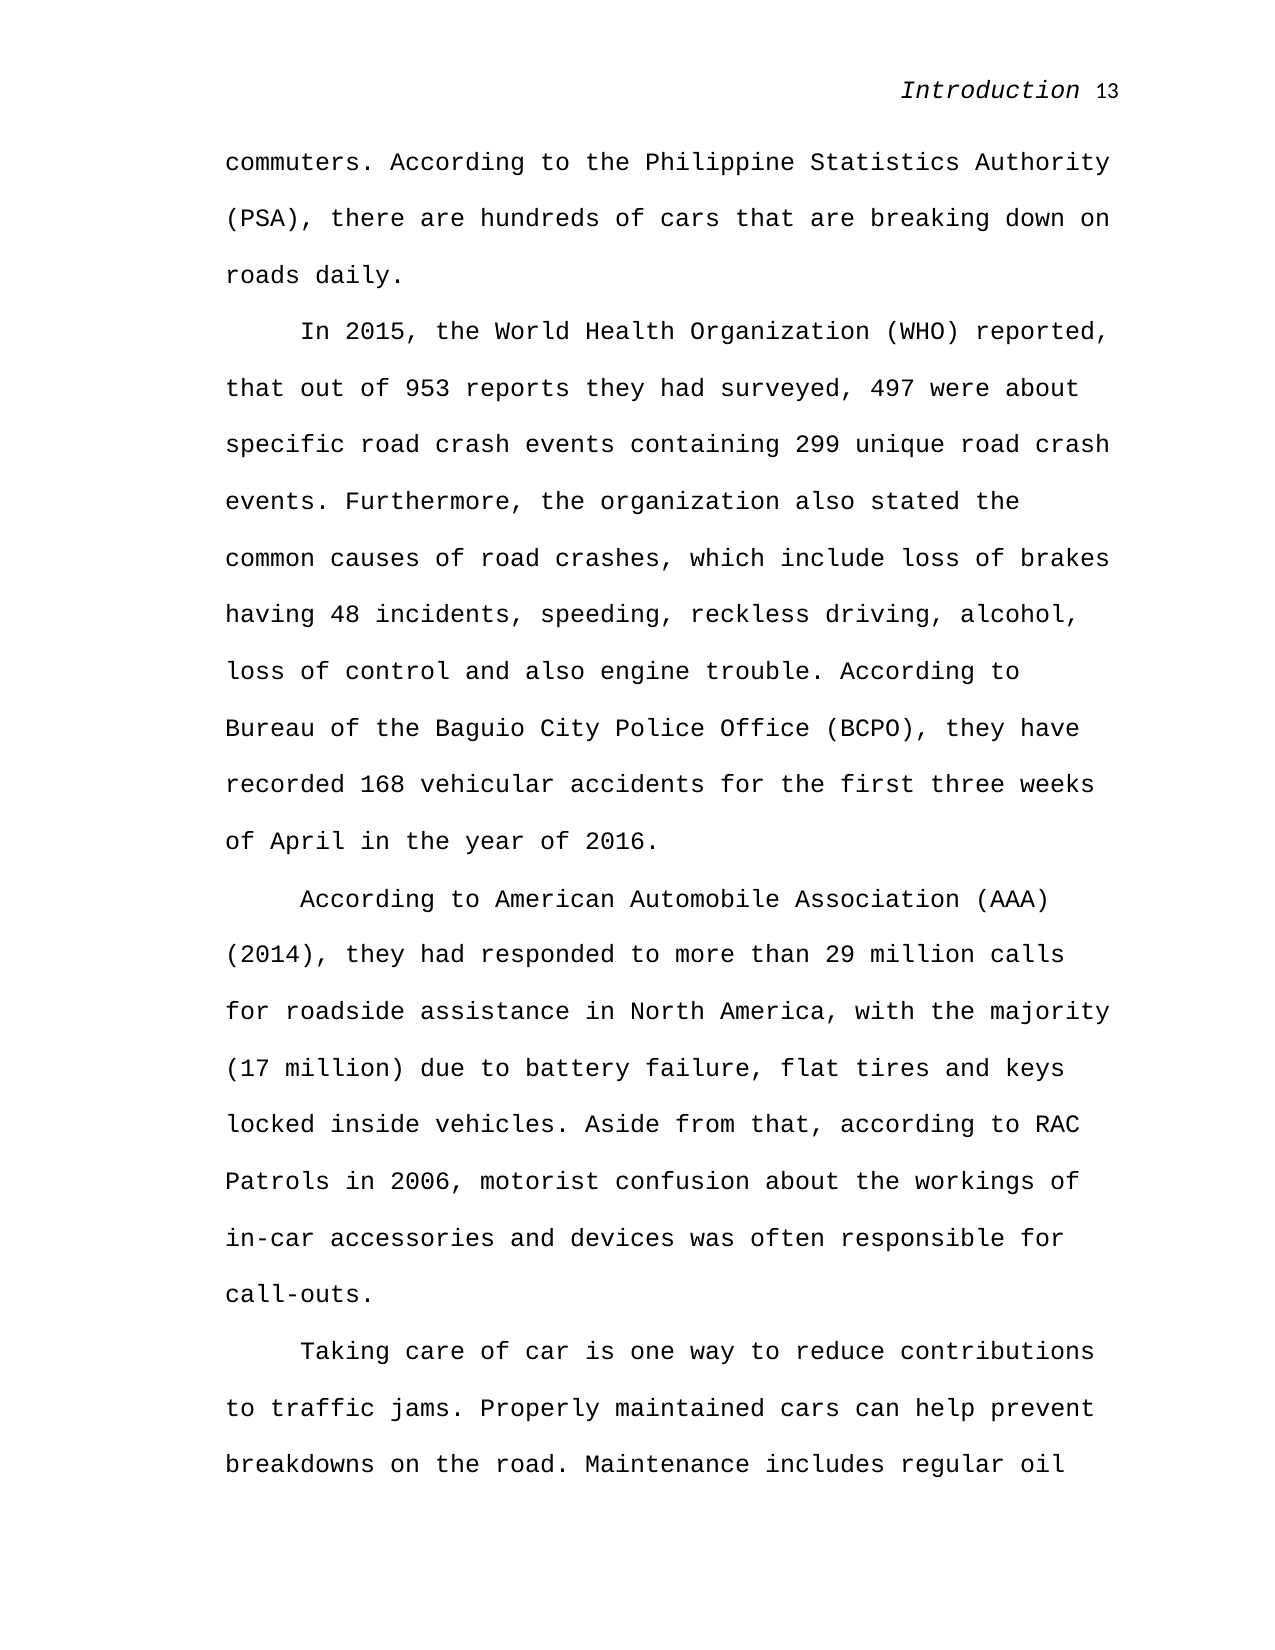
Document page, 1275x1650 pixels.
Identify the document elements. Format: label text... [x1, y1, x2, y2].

text commuters. According to the Philippine Statistics Authority (PSA), there are hundreds of cars that are breaking down on roads daily. [225, 149, 1110, 291]
text In 2015, the World Health Organization (WHO) reported, that out of 953 reports they had surveyed, 497 were about specific road crash events containing 299 unique road crash events. Furthermore, the organization also stated the common causes of road crashes, which include loss of brakes having 48 incidents, speeding, reckless driving, alcohol, loss of control and also engine trouble. According to Bureau of the Baguio City Police Office (BCPO), they have recorded 168 vehicular accidents for the first three weeks of April in the year of 2016. [225, 319, 1110, 857]
text According to American Automobile Association (AAA) [300, 885, 1137, 914]
text Taking care of car is one way to reduce contributions to traffic jams. Properly maintained cars can help prevent breakdowns on the road. Maintenance includes regular oil [225, 1339, 1095, 1480]
text (2014), they had responded to more than 29 million calls for roadside assistance in North America, with the majority (17 million) due to battery failure, flat tires and keys locked inside vehicles. Aside from that, according to RAC Patrols in 2006, motorist confusion about the workings of in-car accessories and devices was often responsible for call-outs. [225, 942, 1110, 1310]
